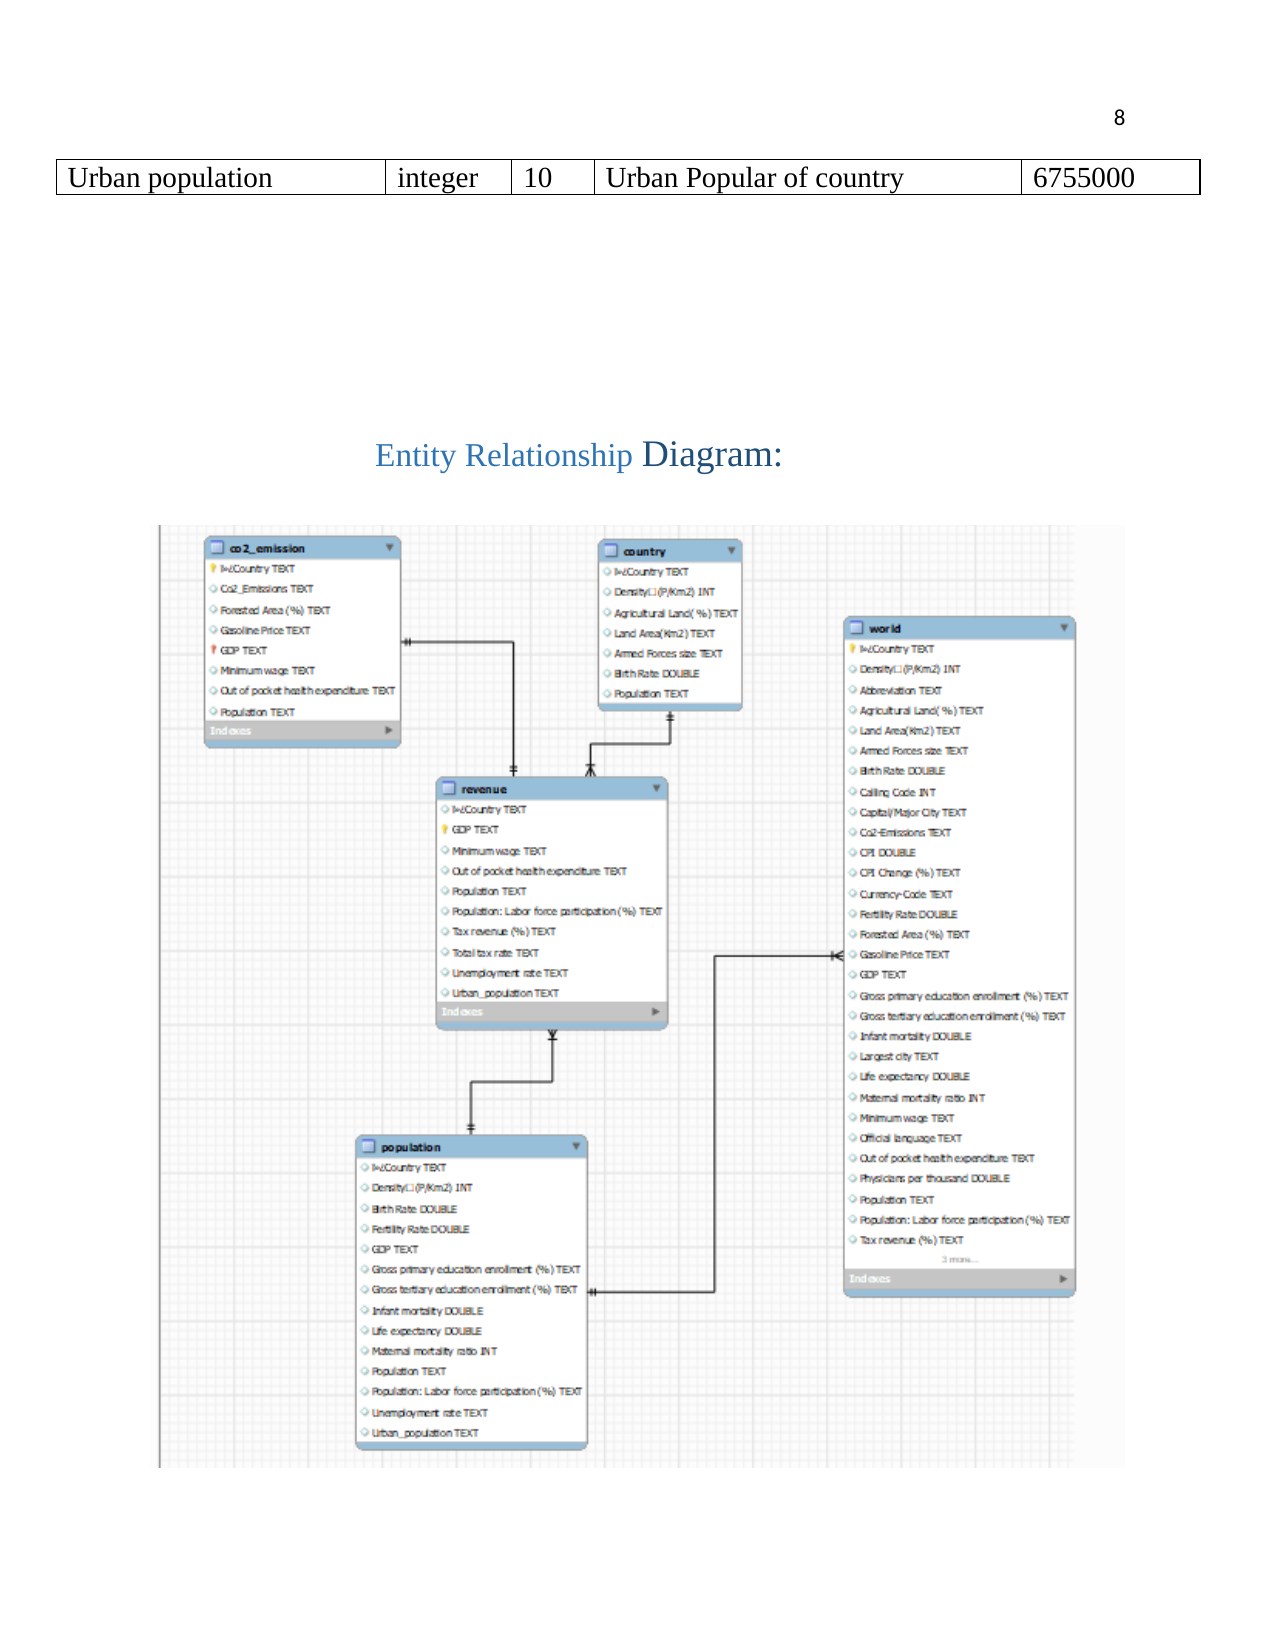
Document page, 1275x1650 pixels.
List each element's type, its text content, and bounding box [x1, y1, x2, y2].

table_cell Urban population [57, 160, 385, 194]
table_cell integer [386, 160, 511, 194]
subtitle Entity Relationship Diagram: [300, 431, 1125, 474]
table_cell 6755000 [1022, 160, 1199, 194]
picture [150, 525, 1125, 1468]
table_cell Urban Popular of country [595, 160, 1021, 194]
table_cell 10 [512, 160, 594, 194]
